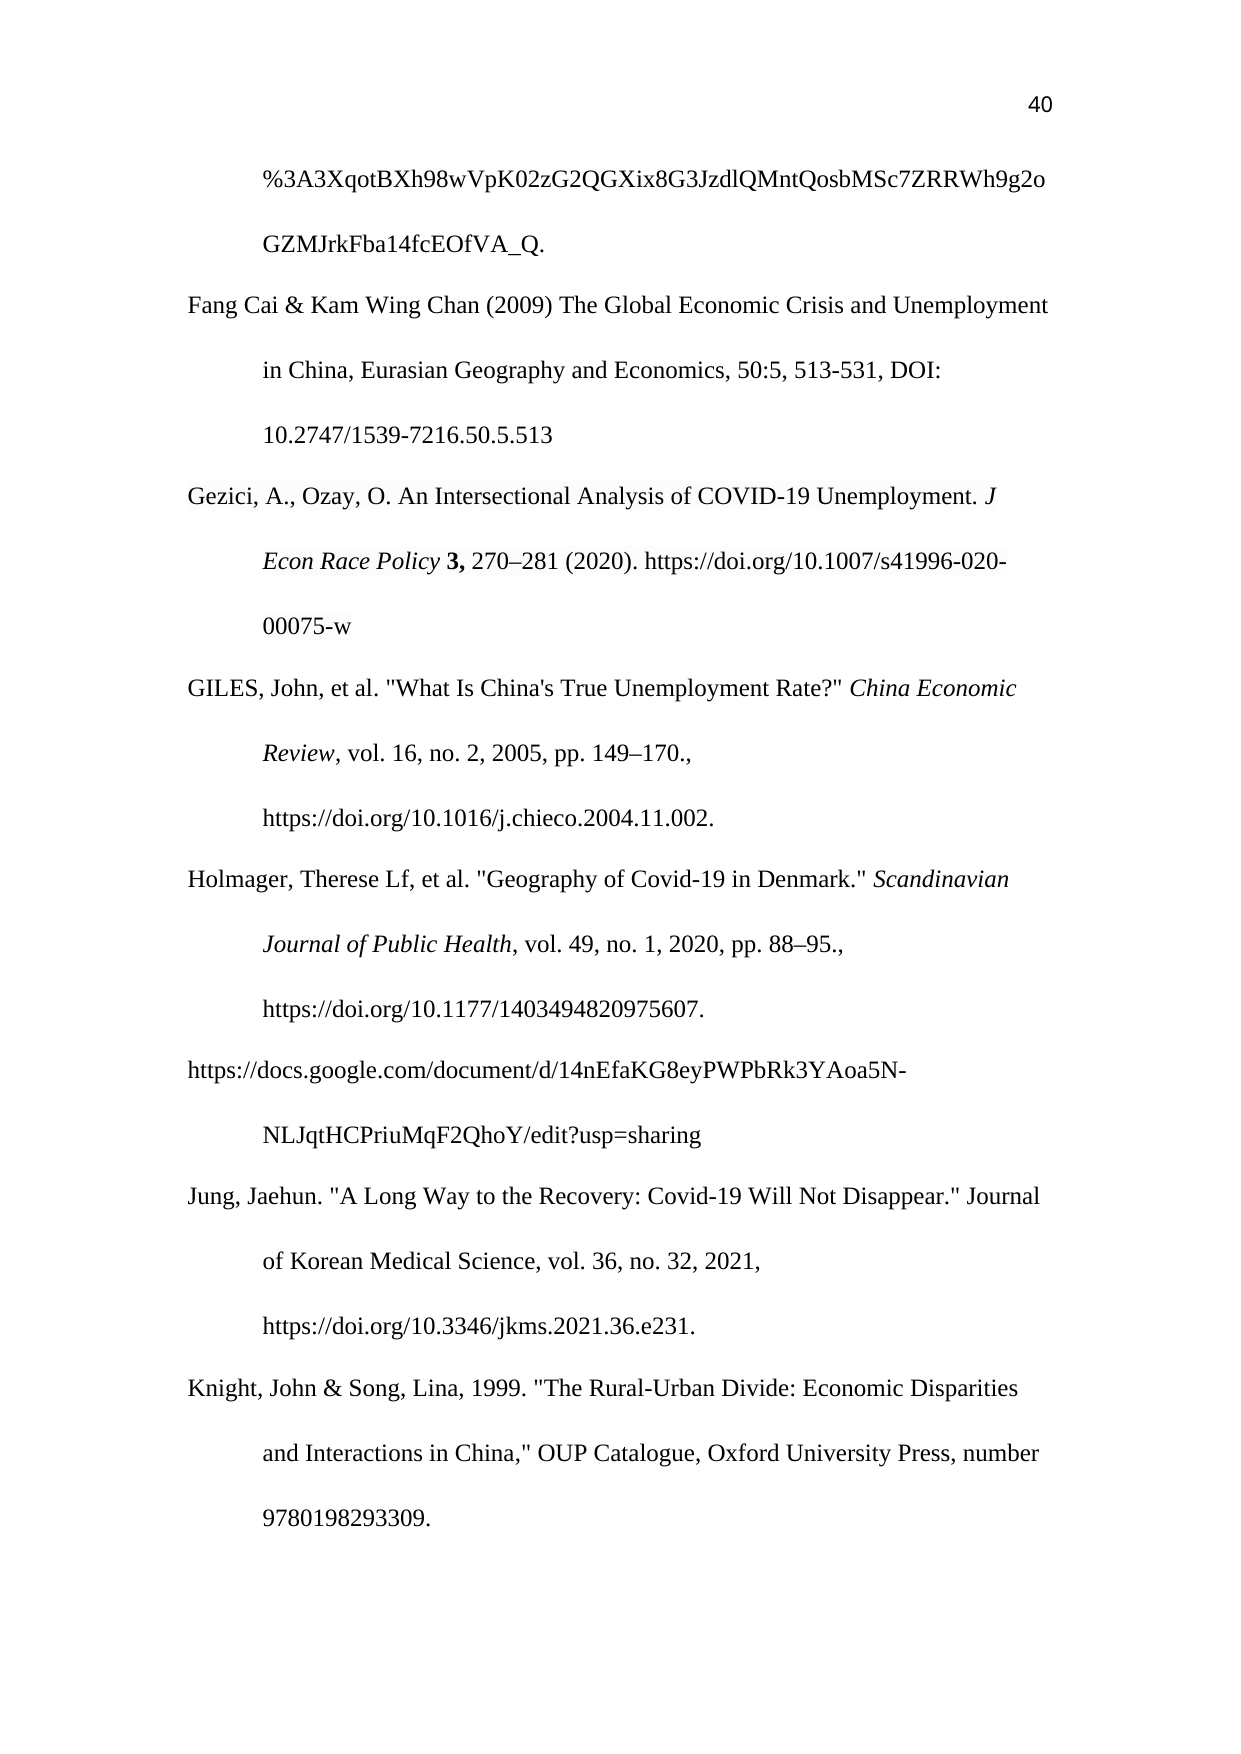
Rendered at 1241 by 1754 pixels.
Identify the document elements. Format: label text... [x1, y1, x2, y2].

text Gezici, A., Ozay, O. An Intersectional Analysis of COVID-19 Unemployment. J Econ Race Policy 3, 270–281 (2020). https://doi.org/10.1007/s41996-020-00075-w [187, 479, 1053, 642]
text Fang Cai & Kam Wing Chan (2009) The Global Economic Crisis and Unemployment in China, Eurasian Geography and Economics, 50:5, 513-531, DOI: 10.2747/1539-7216.50.5.513 [187, 288, 1053, 451]
text Knight, John & Song, Lina, 1999. "The Rural-Urban Divide: Economic Disparities and Interactions in China," OUP Catalogue, Oxford University Press, number 9780198293309. [187, 1371, 1053, 1533]
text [187, 162, 1053, 259]
text https://docs.google.com/document/d/14nEfaKG8eyPWPbRk3YAoa5N-NLJqtHCPriuMqF2QhoY/edit?usp=sharing [187, 1053, 1053, 1151]
text Holmager, Therese Lf, et al. "Geography of Covid-19 in Denmark." Scandinavian Journal of Public Health, vol. 49, no. 1, 2020, pp. 88–95., https://doi.org/10.1177/1403494820975607. [187, 862, 1053, 1024]
text Jung, Jaehun. "A Long Way to the Recovery: Covid-19 Will Not Disappear." Journal of Korean Medical Science, vol. 36, no. 32, 2021, https://doi.org/10.3346/jkms.2021.36.e231. [187, 1179, 1053, 1342]
text GILES, John, et al. "What Is China's True Unemployment Rate?" China Economic Review, vol. 16, no. 2, 2005, pp. 149–170., https://doi.org/10.1016/j.chieco.2004.11.002. [187, 671, 1053, 833]
